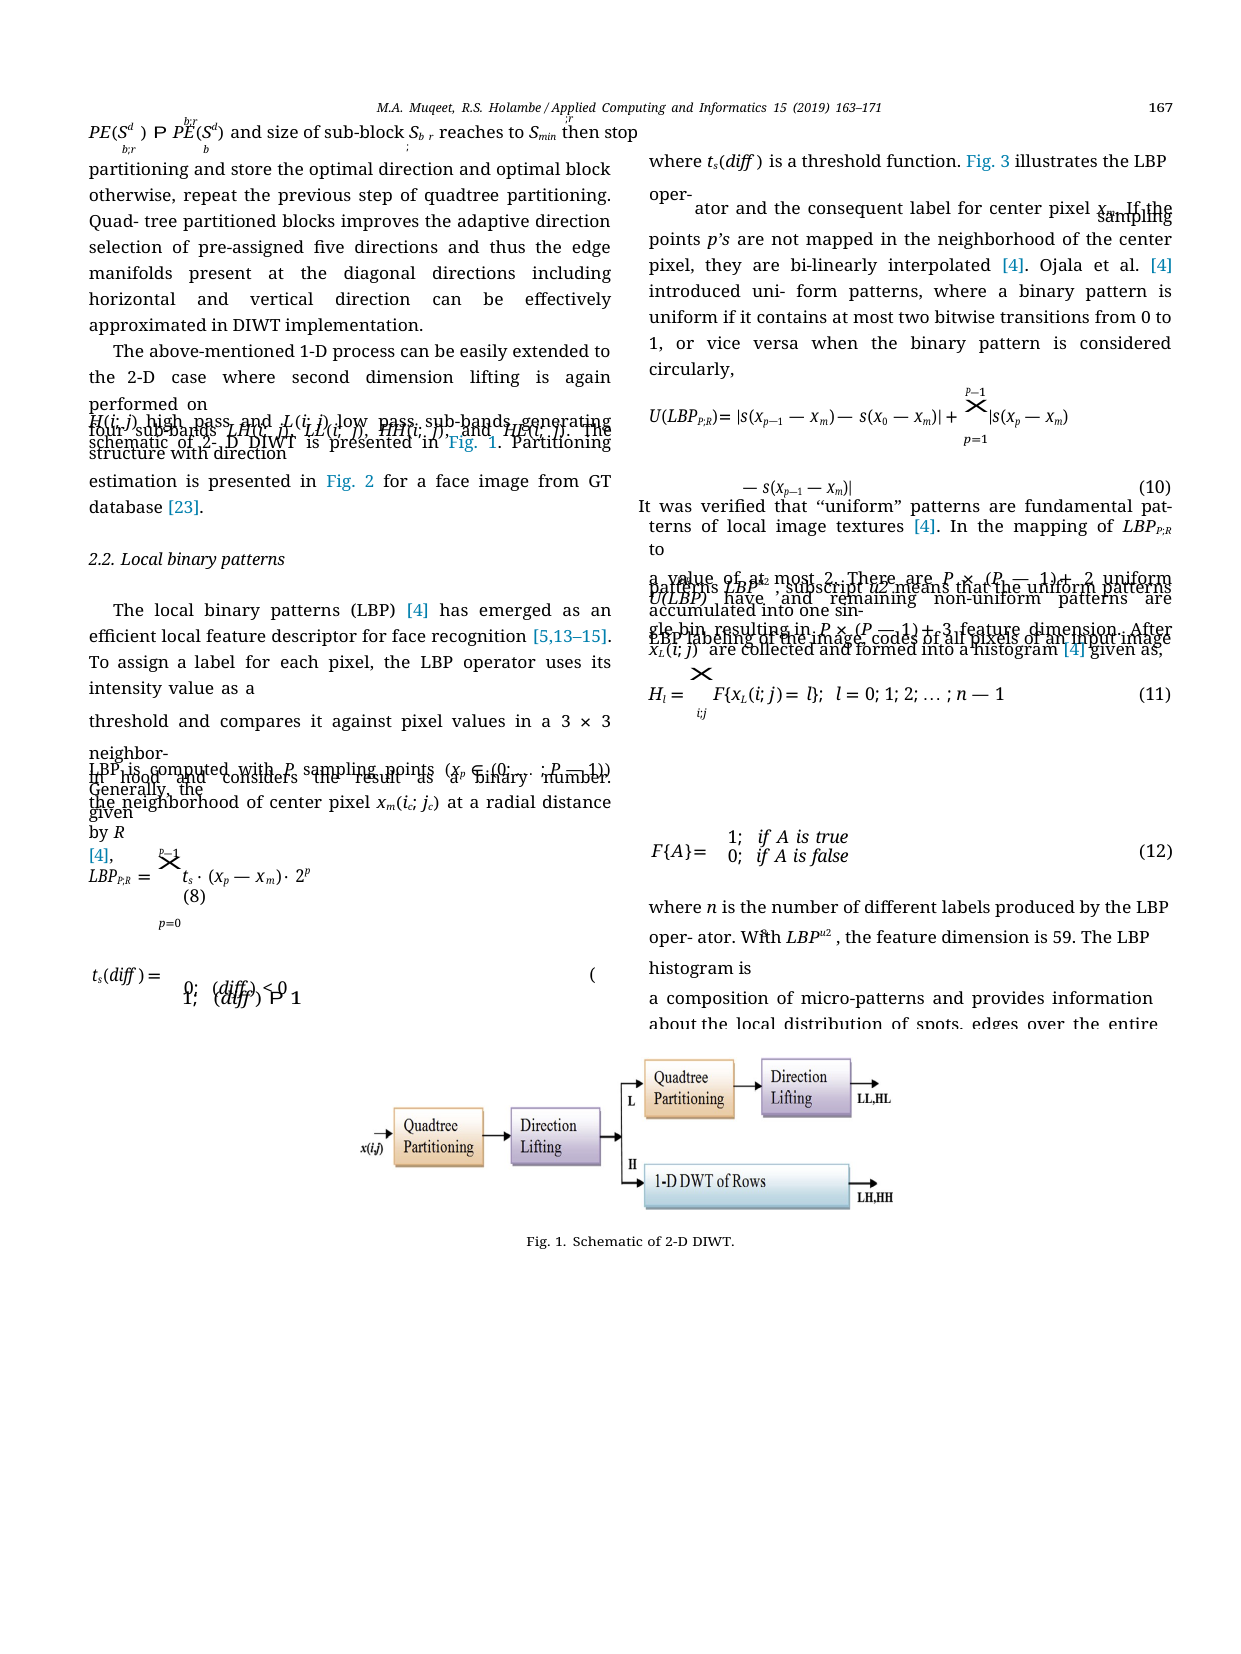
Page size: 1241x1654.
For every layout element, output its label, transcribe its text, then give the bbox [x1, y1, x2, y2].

text 1; (diff ) P 1 [168, 932, 611, 1022]
picture [341, 483, 348, 491]
text points p’s are not mapped in the neighborhood of the center pixel, they are bi-linearly interpolated [4]. Ojala et al. [4] introduced uni- form patterns, where a binary pattern is uniform if it contains at most two bitwise transitions from 0 to 1, or vice versa when the binary pattern is considered circularly, [649, 228, 1172, 381]
text b;r b ; [122, 141, 612, 156]
text (12) [1138, 821, 1184, 866]
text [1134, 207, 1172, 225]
text threshold and compares it against pixel values in a 3 × 3 neighbor- [88, 703, 612, 766]
text p=1 [768, 429, 1184, 447]
picture [981, 163, 988, 171]
text the neighborhood of center pixel xm(ic; jc) at a radial distance given [88, 800, 612, 820]
text p=0 [159, 906, 611, 932]
text terns of local image textures [4]. In the mapping of LBPP;R to [649, 514, 1184, 561]
text partitioning and store the optimal direction and optimal block otherwise, repeat the previous step of quadtree partitioning. Quad- tree partitioned blocks improves the adaptive direction selection of pre-assigned five directions and thus the edge manifolds present at the diagonal directions including horizontal and vertical direction can be effectively approximated in DIWT implementation. [88, 158, 612, 337]
text 1; if A is true [728, 825, 852, 849]
text a value of at most 2. There are P × (P — 1)+ 2 uniform patterns LBPu2 , subscript u2 means that the uniform patterns U(LBP) have and remaining non-uniform patterns are accumulated into one sin- [649, 576, 1172, 621]
text ator and the consequent label for center pixel xm. If the sampling [616, 207, 1132, 225]
text PE(Sd ) P PE(Sd) and size of sub-block Sb r reaches to Smin then stop [88, 128, 1184, 141]
picture [360, 1057, 893, 1210]
picture [1156, 259, 1162, 268]
picture [919, 520, 925, 529]
text F{A}= [651, 821, 712, 866]
text where ts(diff ) is a threshold function. Fig. 3 illustrates the LBP oper- [649, 141, 1184, 207]
text The local binary patterns (LBP) [4] has emerged as an efficient local feature descriptor for face recognition [5,13–15]. To assign a label for each pixel, the LBP operator uses its intensity value as a [88, 598, 612, 699]
text The above-mentioned 1-D process can be easily extended to the 2-D case where second dimension lifting is again performed on [88, 340, 612, 415]
text where n is the number of different labels produced by the LBP oper- ator. With LBPu2 , the feature dimension is 59. The LBP histogram is [649, 896, 1184, 979]
text — s(xp—1 — xm)| (10) [616, 447, 1172, 505]
text Hl = F{xL(i; j)= l}; l = 0; 1; 2; ... ; n — 1 (11) [616, 660, 1172, 711]
text U(LBPP;R)= |s(xp—1 — xm)— s(x0 — xm)| + |s(xp — xm) [649, 400, 1184, 429]
text b;r ;r [183, 112, 1184, 128]
list Local binary patterns [89, 547, 612, 570]
text P—1 [768, 384, 1184, 400]
text by R [4], [88, 821, 155, 867]
text H(i; j) high pass and L(i; j) low pass sub-bands generating four sub-bands LH(i; j), LL(i; j), HH(i; j), and HL(i; j). The schematic of 2- D DIWT is presented in Fig. 1. Partitioning structure with direction [88, 419, 612, 464]
text estimation is presented in Fig. 2 for a face image from GT database [23]. [88, 470, 612, 518]
text gle bin resulting in P × (P — 1)+ 3 feature dimension. After LBP labeling of the image, codes of all pixels of an input image xL(i; j) are collected and formed into a histogram [4] given as, [649, 626, 1172, 660]
text P—1 [158, 825, 184, 866]
picture [94, 850, 99, 858]
text Fig. 1. Schematic of 2-D DIWT. [97, 1233, 1164, 1250]
text LBP is computed with P sampling points (xp ∈ (0; ... ; P — 1)) in hood and considers the result as a binary number. Generally, the [88, 766, 612, 800]
text LBPP;R = ts · (xp — xm)· 2p (8) [88, 867, 611, 906]
